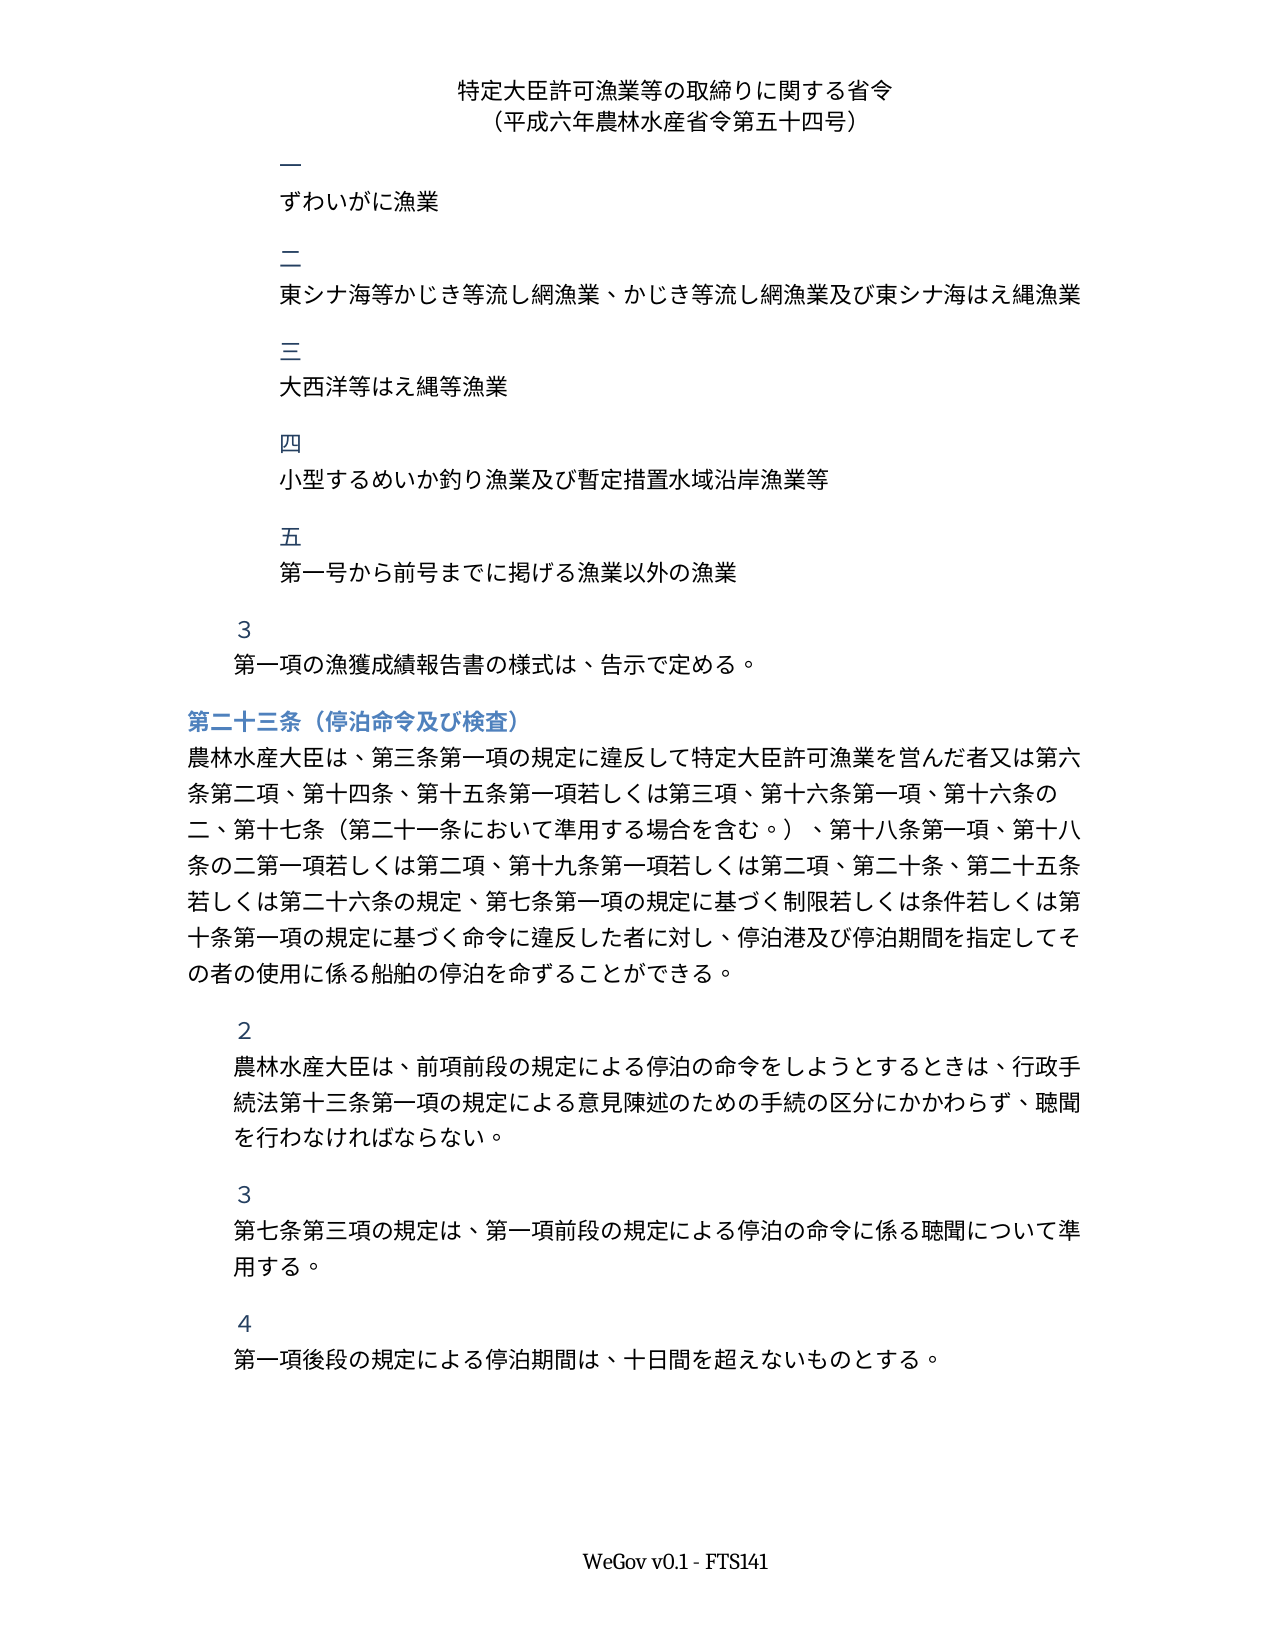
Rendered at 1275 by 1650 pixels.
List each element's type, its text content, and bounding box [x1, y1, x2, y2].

text ずわいがに漁業 [279, 186, 1087, 217]
text 大西洋等はえ縄等漁業 [279, 371, 1087, 403]
subtitle ４ [233, 1308, 1087, 1339]
subtitle 五 [279, 521, 1087, 552]
text 第七条第三項の規定は、第一項前段の規定による停泊の命令に係る聴聞について準用する。 [233, 1215, 1087, 1282]
subtitle 二 [279, 243, 1087, 274]
text 第一項の漁獲成績報告書の様式は、告示で定める。 [233, 649, 1087, 681]
subtitle 三 [279, 335, 1087, 367]
text 第一号から前号までに掲げる漁業以外の漁業 [279, 557, 1087, 588]
subtitle 一 [279, 150, 1087, 181]
subtitle ３ [233, 613, 1087, 645]
subtitle ３ [233, 1179, 1087, 1210]
text 第一項後段の規定による停泊期間は、十日間を超えないものとする。 [233, 1344, 1087, 1375]
subtitle ２ [233, 1014, 1087, 1046]
text 東シナ海等かじき等流し網漁業、かじき等流し網漁業及び東シナ海はえ縄漁業 [279, 279, 1087, 310]
subtitle 四 [279, 428, 1087, 459]
text 農林水産大臣は、第三条第一項の規定に違反して特定大臣許可漁業を営んだ者又は第六条第二項、第十四条、第十五条第一項若しくは第三項、第十六条第一項、第十六条の二、第十七条（第二十一条において準用する場合を含む。）、第十八条第一項、第十八条の二第一項若しくは第二項、第十九条第一項若しくは第二項、第二十条、第二十五条若しくは第二十六条の規定、第七条第一項の規定に基づく制限若しくは条件若しくは第十条第一項の規定に基づく命令に違反した者に対し、停泊港及び停泊期間を指定してその者の使用に係る船舶の停泊を命ずることができる。 [187, 742, 1087, 989]
text 小型するめいか釣り漁業及び暫定措置水域沿岸漁業等 [279, 464, 1087, 495]
text 農林水産大臣は、前項前段の規定による停泊の命令をしようとするときは、行政手続法第十三条第一項の規定による意見陳述のための手続の区分にかかわらず、聴聞を行わなければならない。 [233, 1051, 1087, 1154]
subtitle 第二十三条（停泊命令及び検査） [187, 706, 1087, 737]
